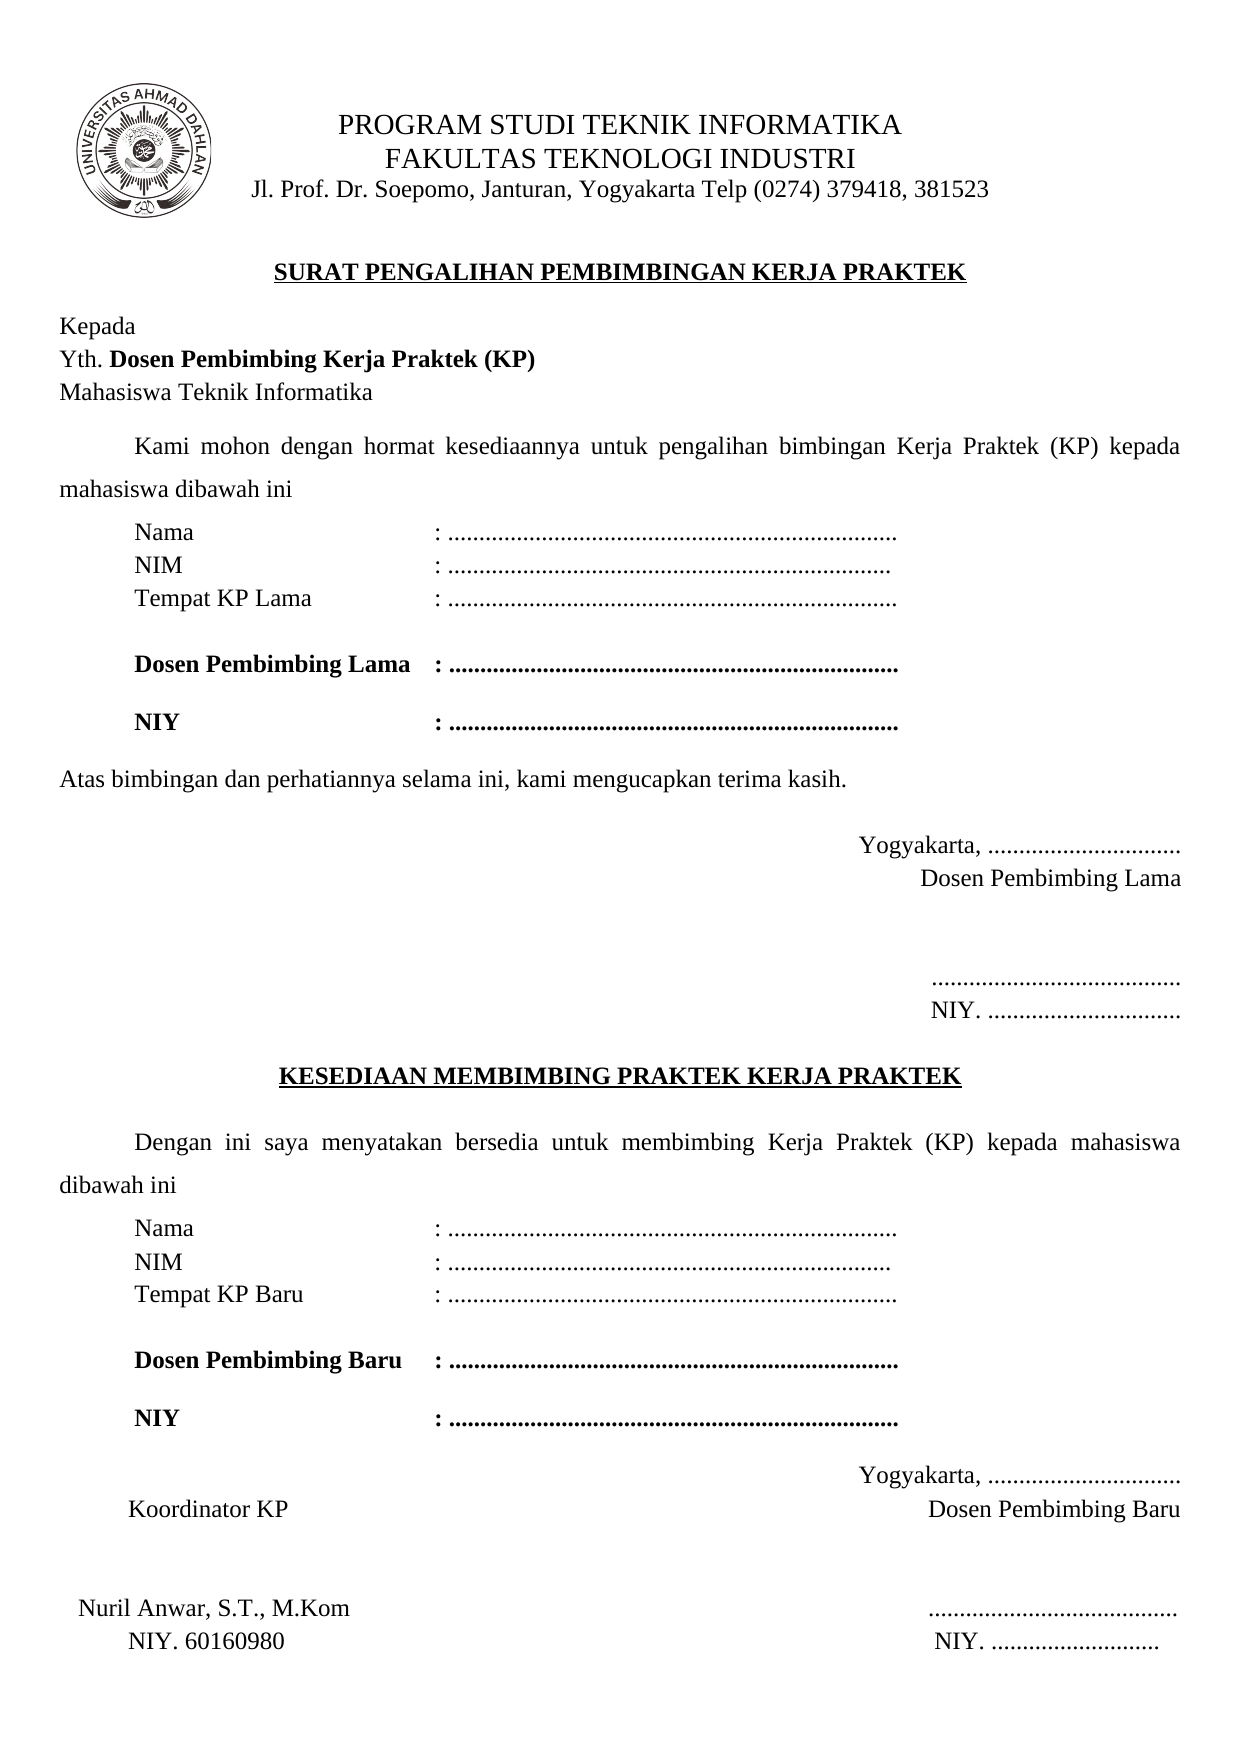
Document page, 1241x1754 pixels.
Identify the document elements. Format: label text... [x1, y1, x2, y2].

text Atas bimbingan dan perhatiannya selama ini, kami mengucapkan terima kasih. [59, 764, 1181, 793]
text Dosen Pembimbing Lama [59, 863, 1181, 892]
text NIM : ....................................................................... [59, 550, 1181, 579]
text Kami mohon dengan hormat kesediaannya untuk pengalihan bimbingan Kerja Praktek (KP) kepada mahasiswa dibawah ini [59, 431, 1181, 503]
text Dosen Pembimbing Lama : ........................................................................ [59, 649, 1181, 678]
text Nama : ........................................................................ [59, 1213, 1181, 1242]
text Yogyakarta, ............................... [59, 1461, 1181, 1489]
text NIY. 60160980 NIY. ........................... [59, 1626, 1181, 1654]
text KESEDIAAN MEMBIMBING PRAKTEK KERJA PRAKTEK [59, 1061, 1181, 1090]
text Yth. Dosen Pembimbing Kerja Praktek (KP) [59, 344, 1181, 373]
text NIY : ........................................................................ [59, 1403, 1181, 1432]
text NIY : ........................................................................ [59, 707, 1181, 735]
text Nama : ........................................................................ [59, 517, 1181, 546]
picture [76, 83, 212, 218]
text NIY. ............................... [59, 995, 1181, 1024]
text Kepada [59, 311, 1181, 339]
text Tempat KP Lama : ........................................................................ [59, 583, 1181, 612]
text SURAT PENGALIHAN PEMBIMBINGAN KERJA PRAKTEK [59, 257, 1181, 286]
text Dosen Pembimbing Baru : ........................................................................ [59, 1346, 1181, 1374]
text Mahasiswa Teknik Informatika [59, 377, 1181, 406]
text Dengan ini saya menyatakan bersedia untuk membimbing Kerja Praktek (KP) kepada mahasiswa dibawah ini [59, 1127, 1181, 1199]
text ........................................ [59, 962, 1181, 991]
text Yogyakarta, ............................... [59, 830, 1181, 859]
text Tempat KP Baru : ........................................................................ [59, 1279, 1181, 1308]
text NIM : ....................................................................... [59, 1247, 1181, 1275]
text Nuril Anwar, S.T., M.Kom ........................................ [59, 1593, 1181, 1621]
text Koordinator KP Dosen Pembimbing Baru [59, 1494, 1181, 1522]
